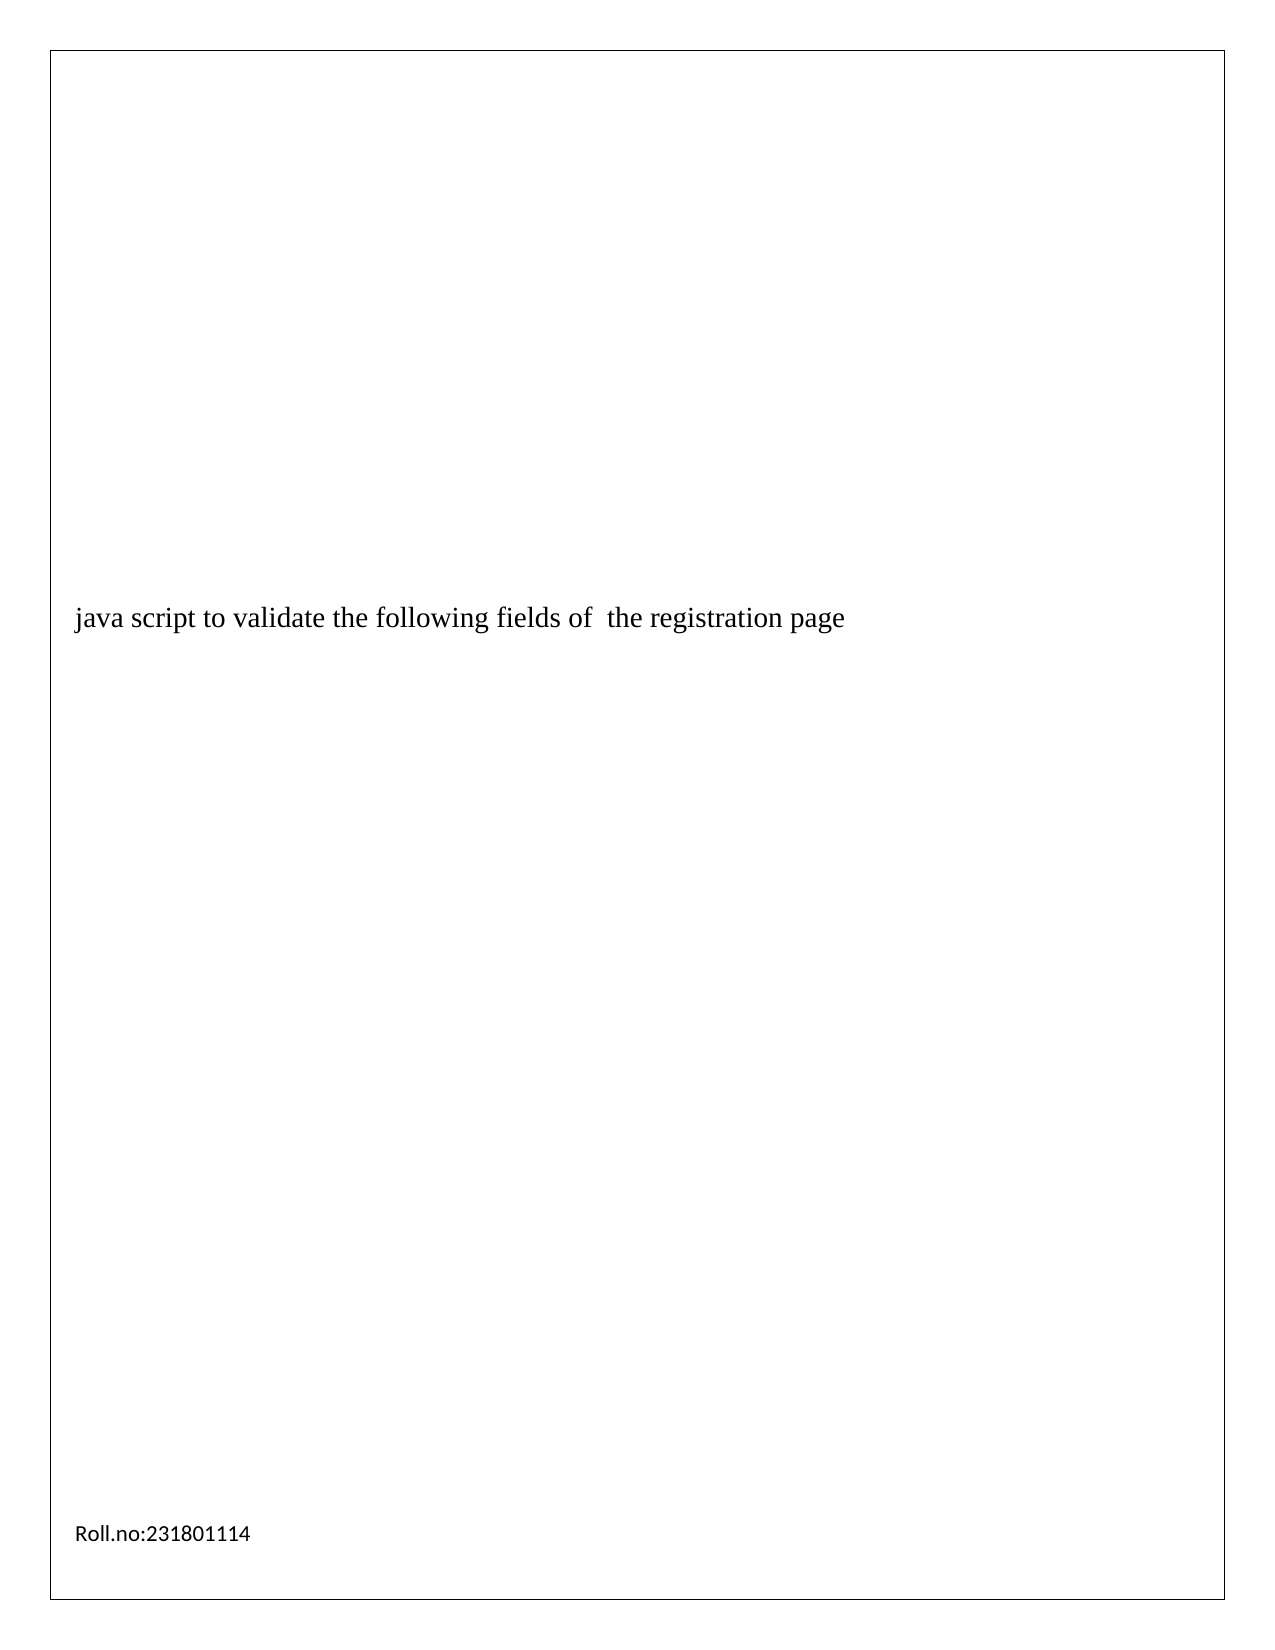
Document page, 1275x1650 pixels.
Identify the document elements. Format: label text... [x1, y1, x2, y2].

text java script to validate the following fields of the registration page [75, 600, 1200, 633]
